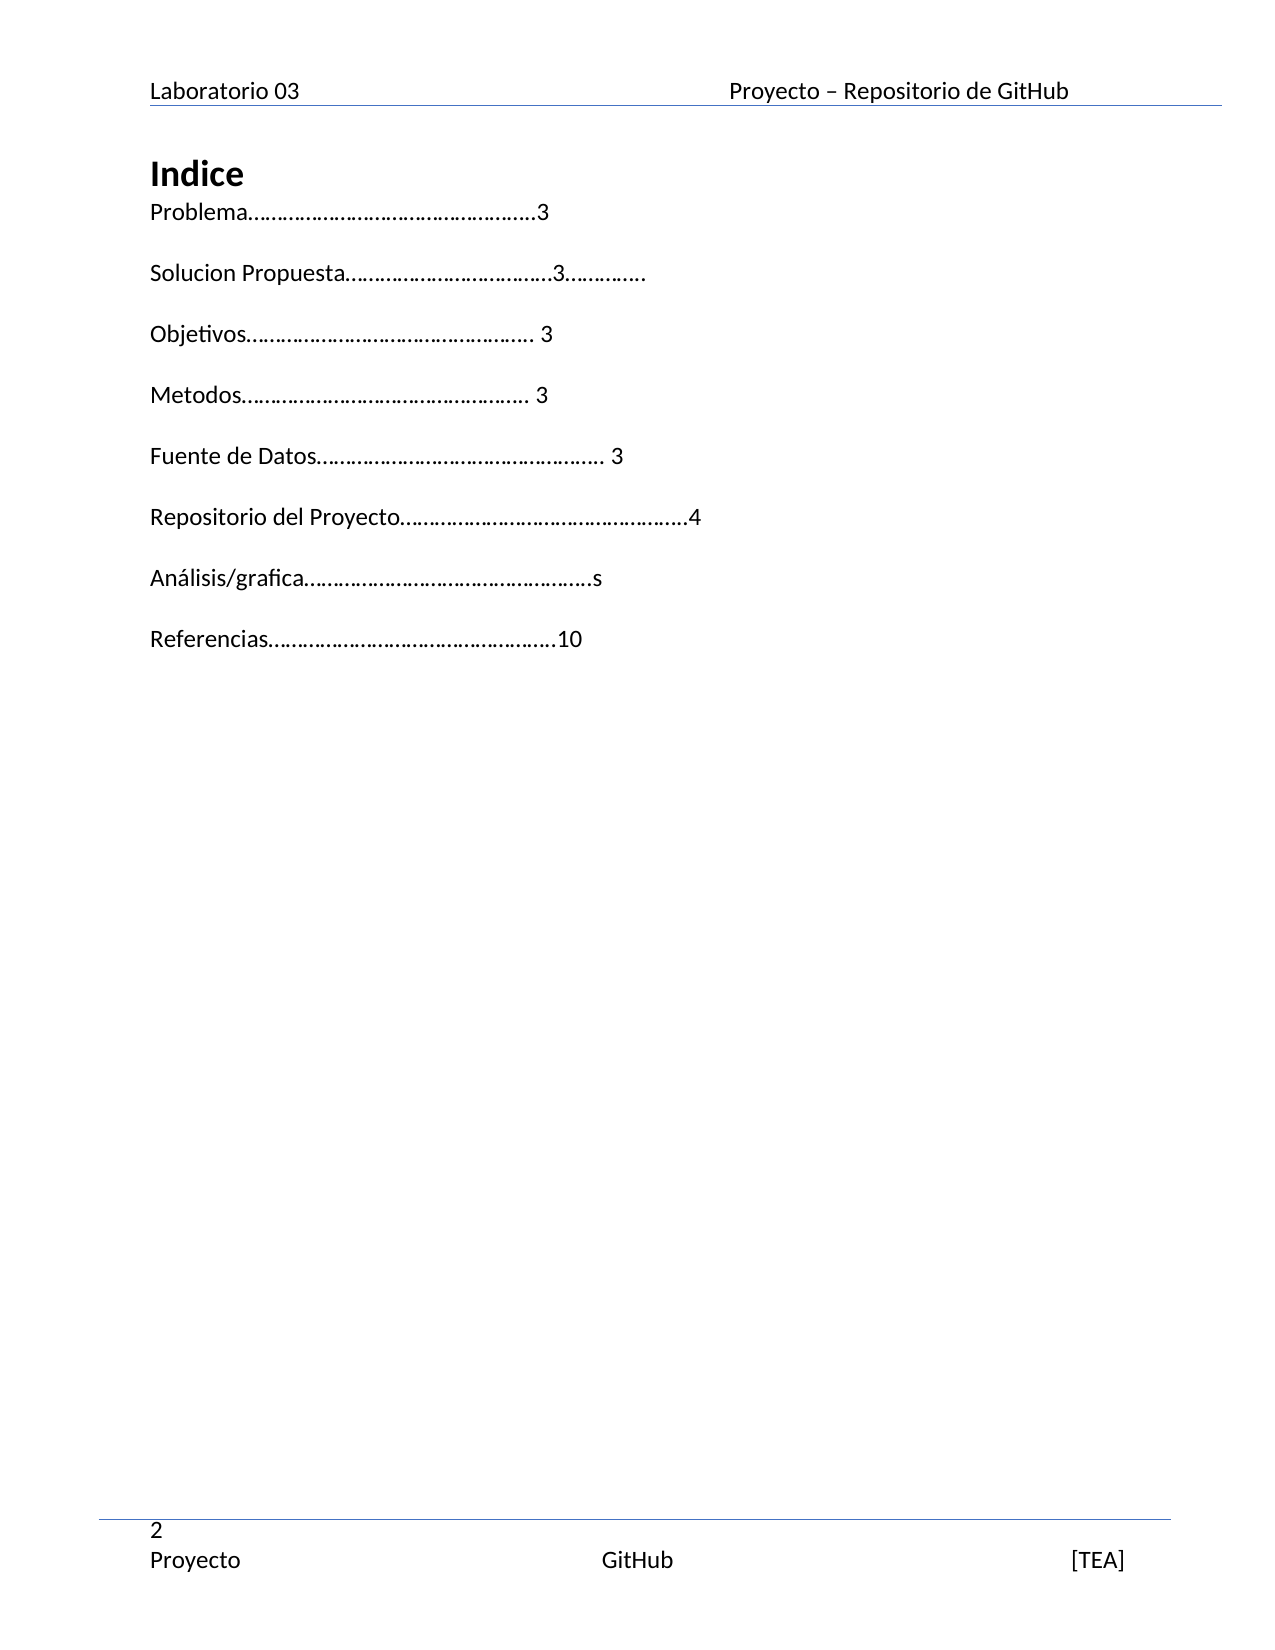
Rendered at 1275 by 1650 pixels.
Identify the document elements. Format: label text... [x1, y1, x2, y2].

text Solucion Propuesta………………………………3………….. [150, 257, 1125, 287]
text Metodos………………………………………….. 3 [150, 379, 1125, 409]
text Objetivos………………………………………….. 3 [150, 318, 1125, 348]
text Repositorio del Proyecto…………………………………………..4 [150, 501, 1125, 532]
text Problema…………………………………………..3 [150, 196, 1125, 226]
text Fuente de Datos………………………………………….. 3 [150, 440, 1125, 471]
text Referencias…………………………………………..10 [150, 623, 1125, 654]
text Indice [150, 150, 1125, 196]
text Análisis/grafica…………………………………………..s [150, 562, 1125, 593]
